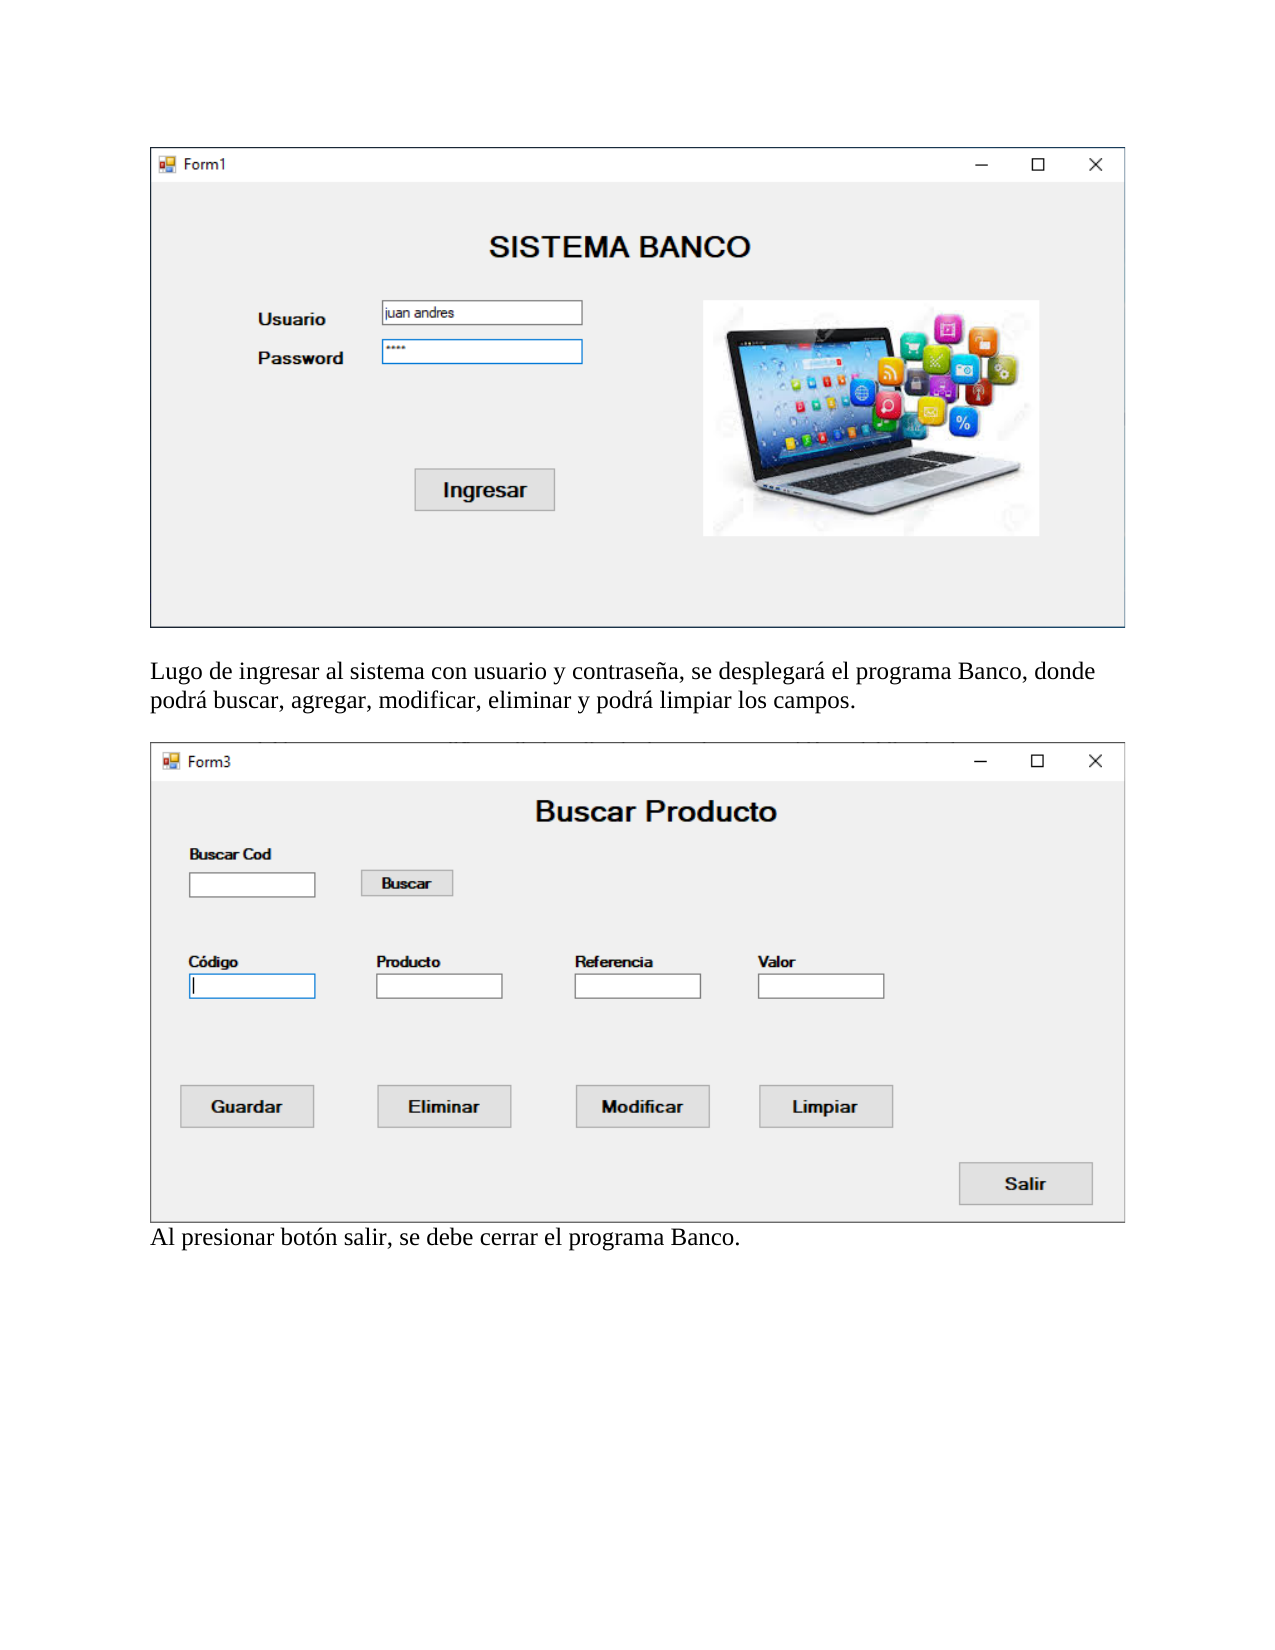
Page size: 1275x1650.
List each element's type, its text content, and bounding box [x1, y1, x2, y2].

text Al presionar botón salir, se debe cerrar el programa Banco. [150, 1223, 1125, 1251]
text Lugo de ingresar al sistema con usuario y contraseña, se desplegará el programa Banco, donde podrá buscar, agregar, modificar, eliminar y podrá limpiar los campos. [150, 656, 1125, 714]
picture [150, 742, 1125, 1223]
picture [150, 147, 1125, 628]
